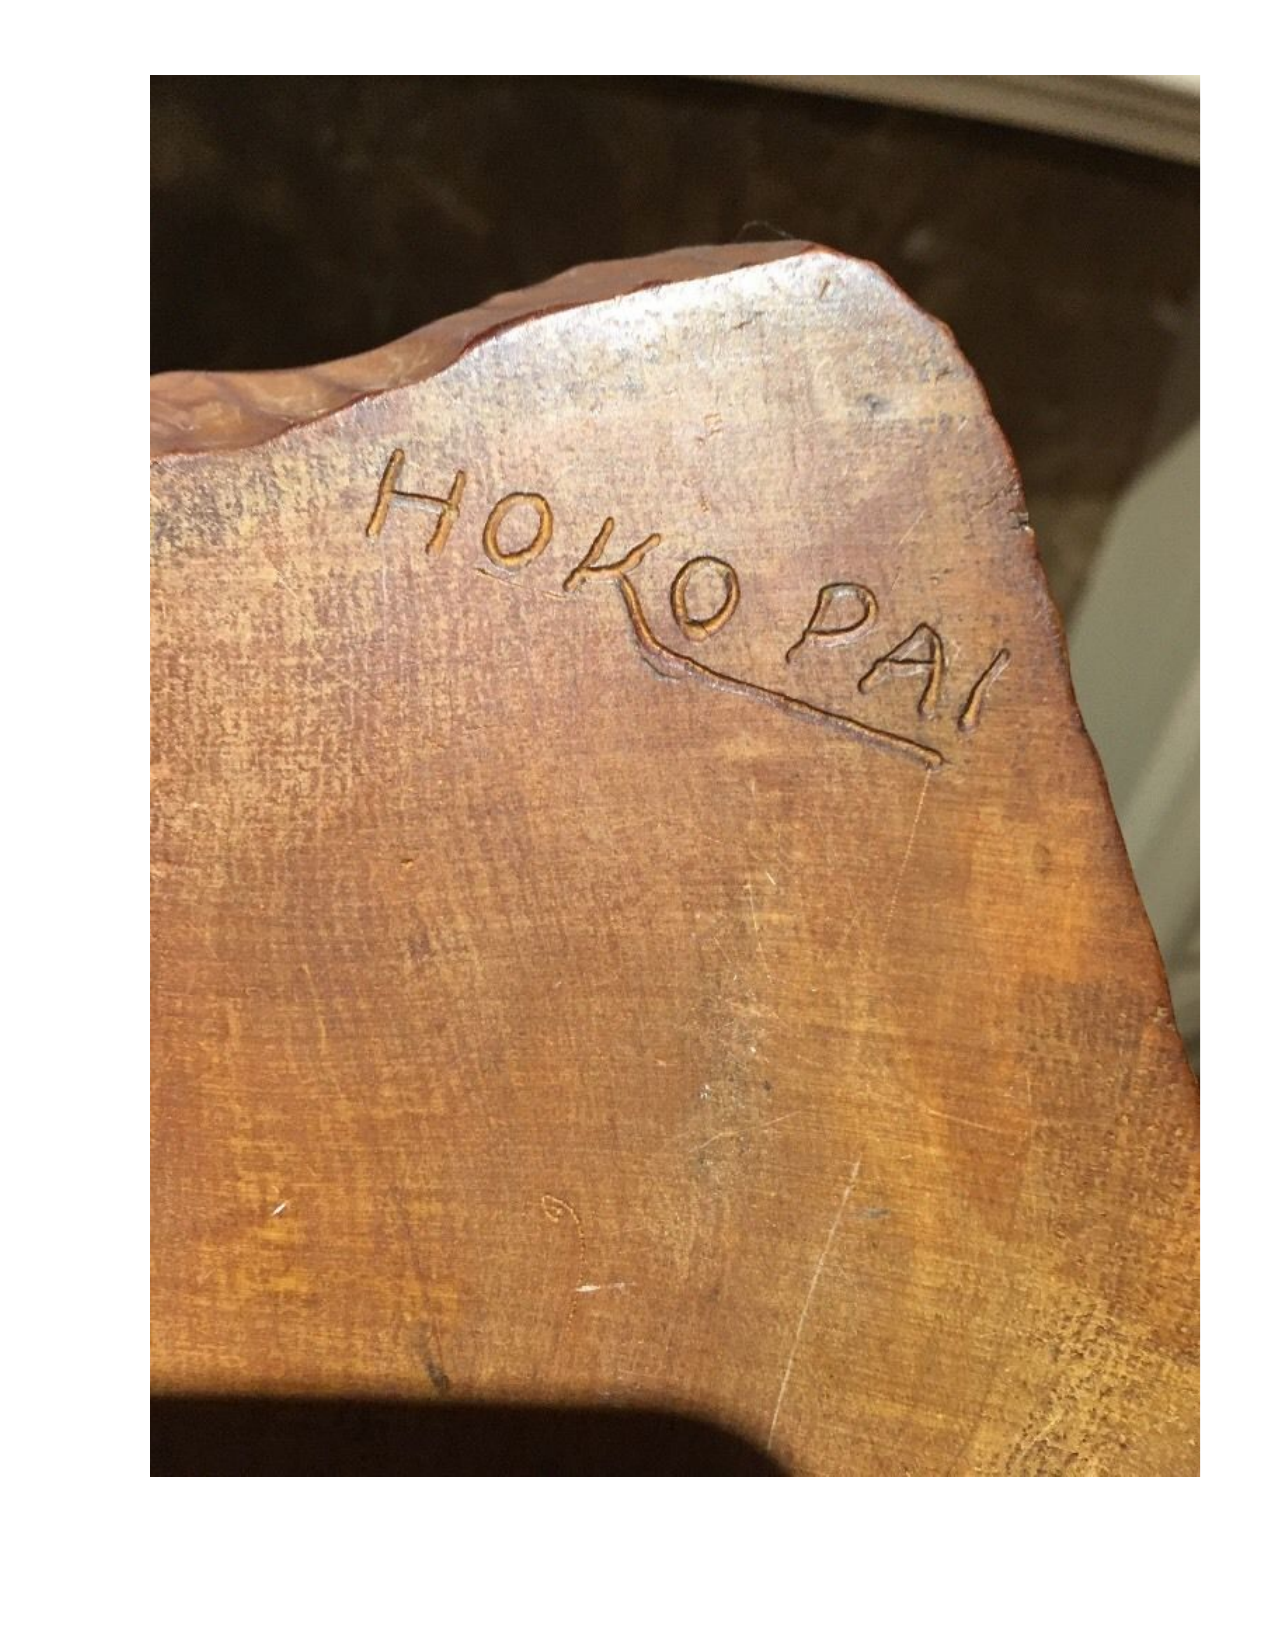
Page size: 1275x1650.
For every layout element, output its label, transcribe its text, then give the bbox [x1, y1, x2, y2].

picture [150, 75, 1200, 1477]
